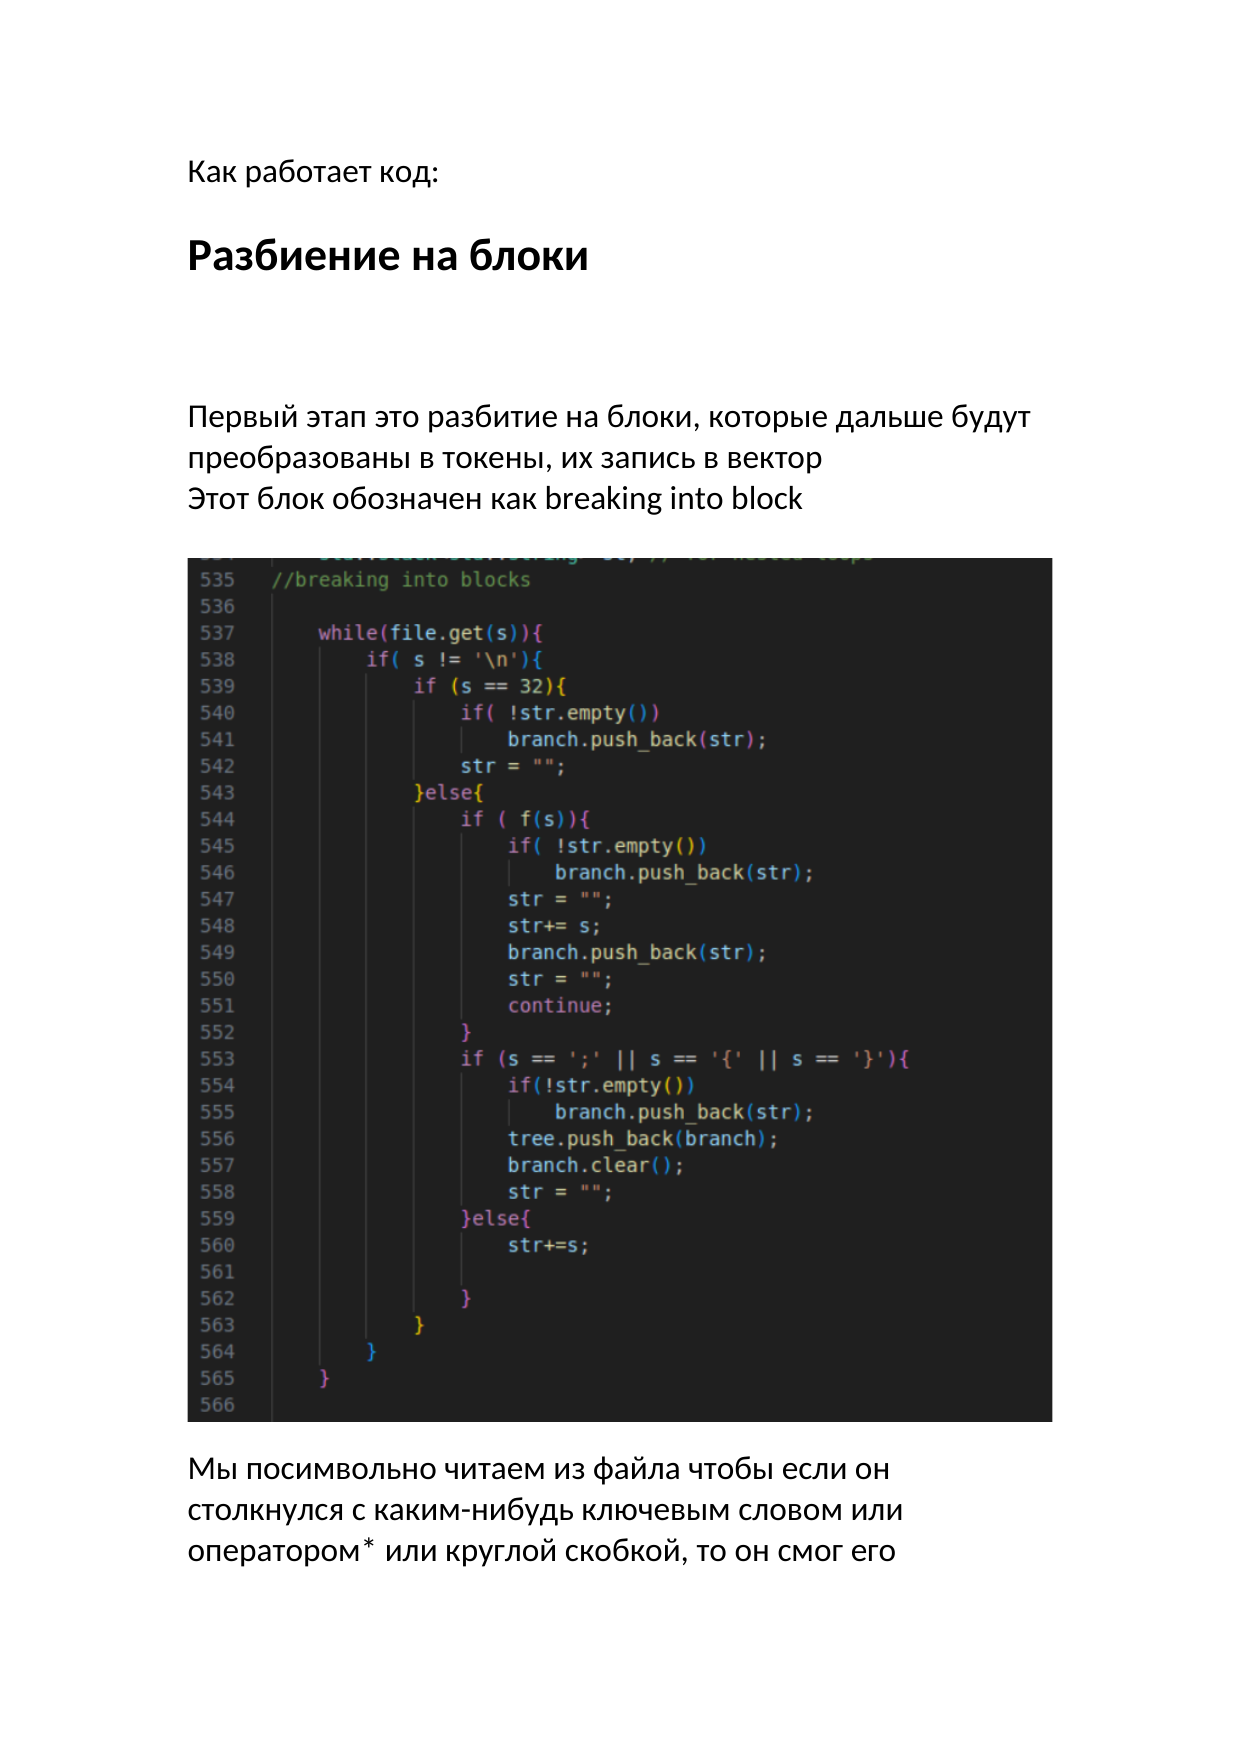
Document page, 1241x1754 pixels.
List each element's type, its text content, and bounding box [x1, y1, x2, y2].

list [187, 1447, 1053, 1569]
picture [187, 558, 1053, 1422]
subtitle Разбиение на блоки [187, 226, 1053, 282]
list Этот блок обозначен как breaking into block [187, 477, 1053, 517]
list Первый этап это разбитие на блоки, которые дальше будут преобразованы в токены, их запись в вектор [187, 395, 1053, 477]
text Как работает код: [187, 150, 1053, 191]
